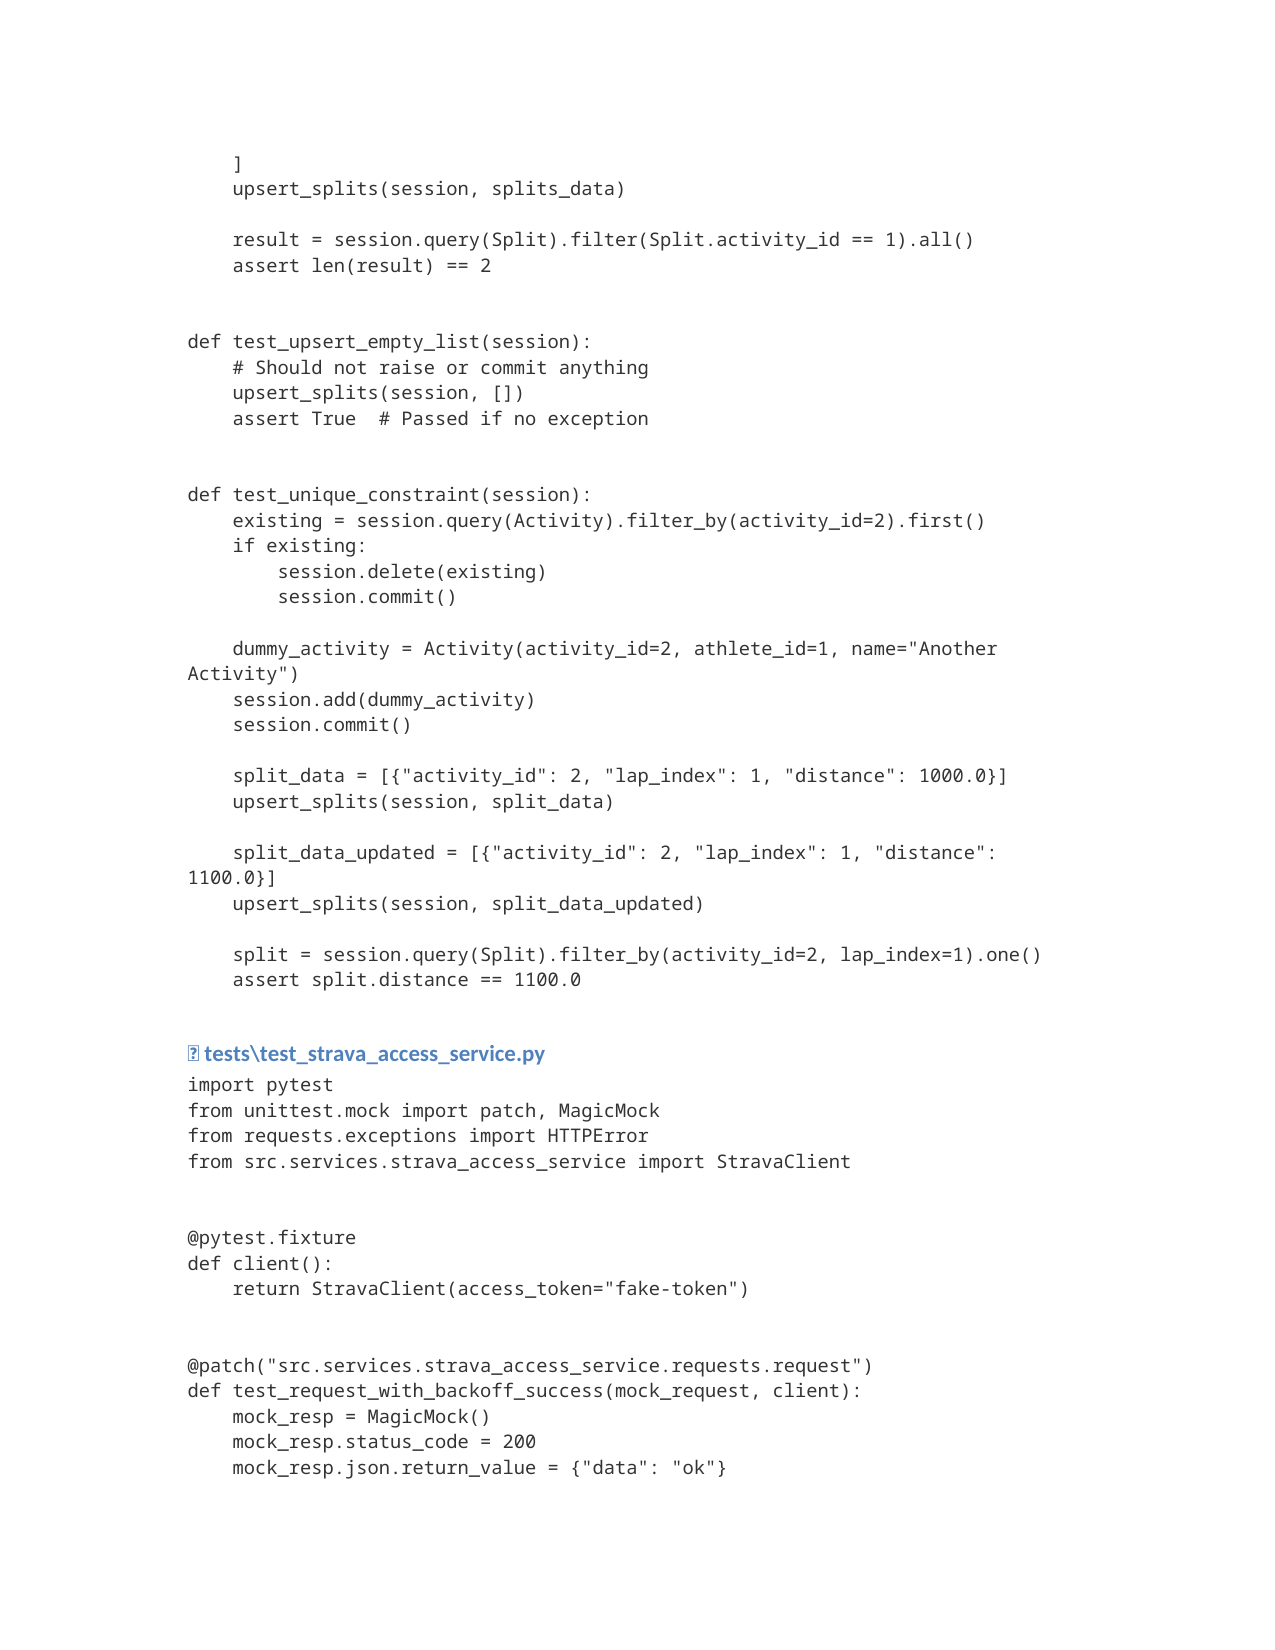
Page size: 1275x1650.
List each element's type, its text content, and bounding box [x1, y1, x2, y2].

subtitle 📄 tests\test_strava_access_service.py [187, 1039, 1087, 1067]
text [187, 1072, 1087, 1480]
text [187, 150, 1087, 1018]
